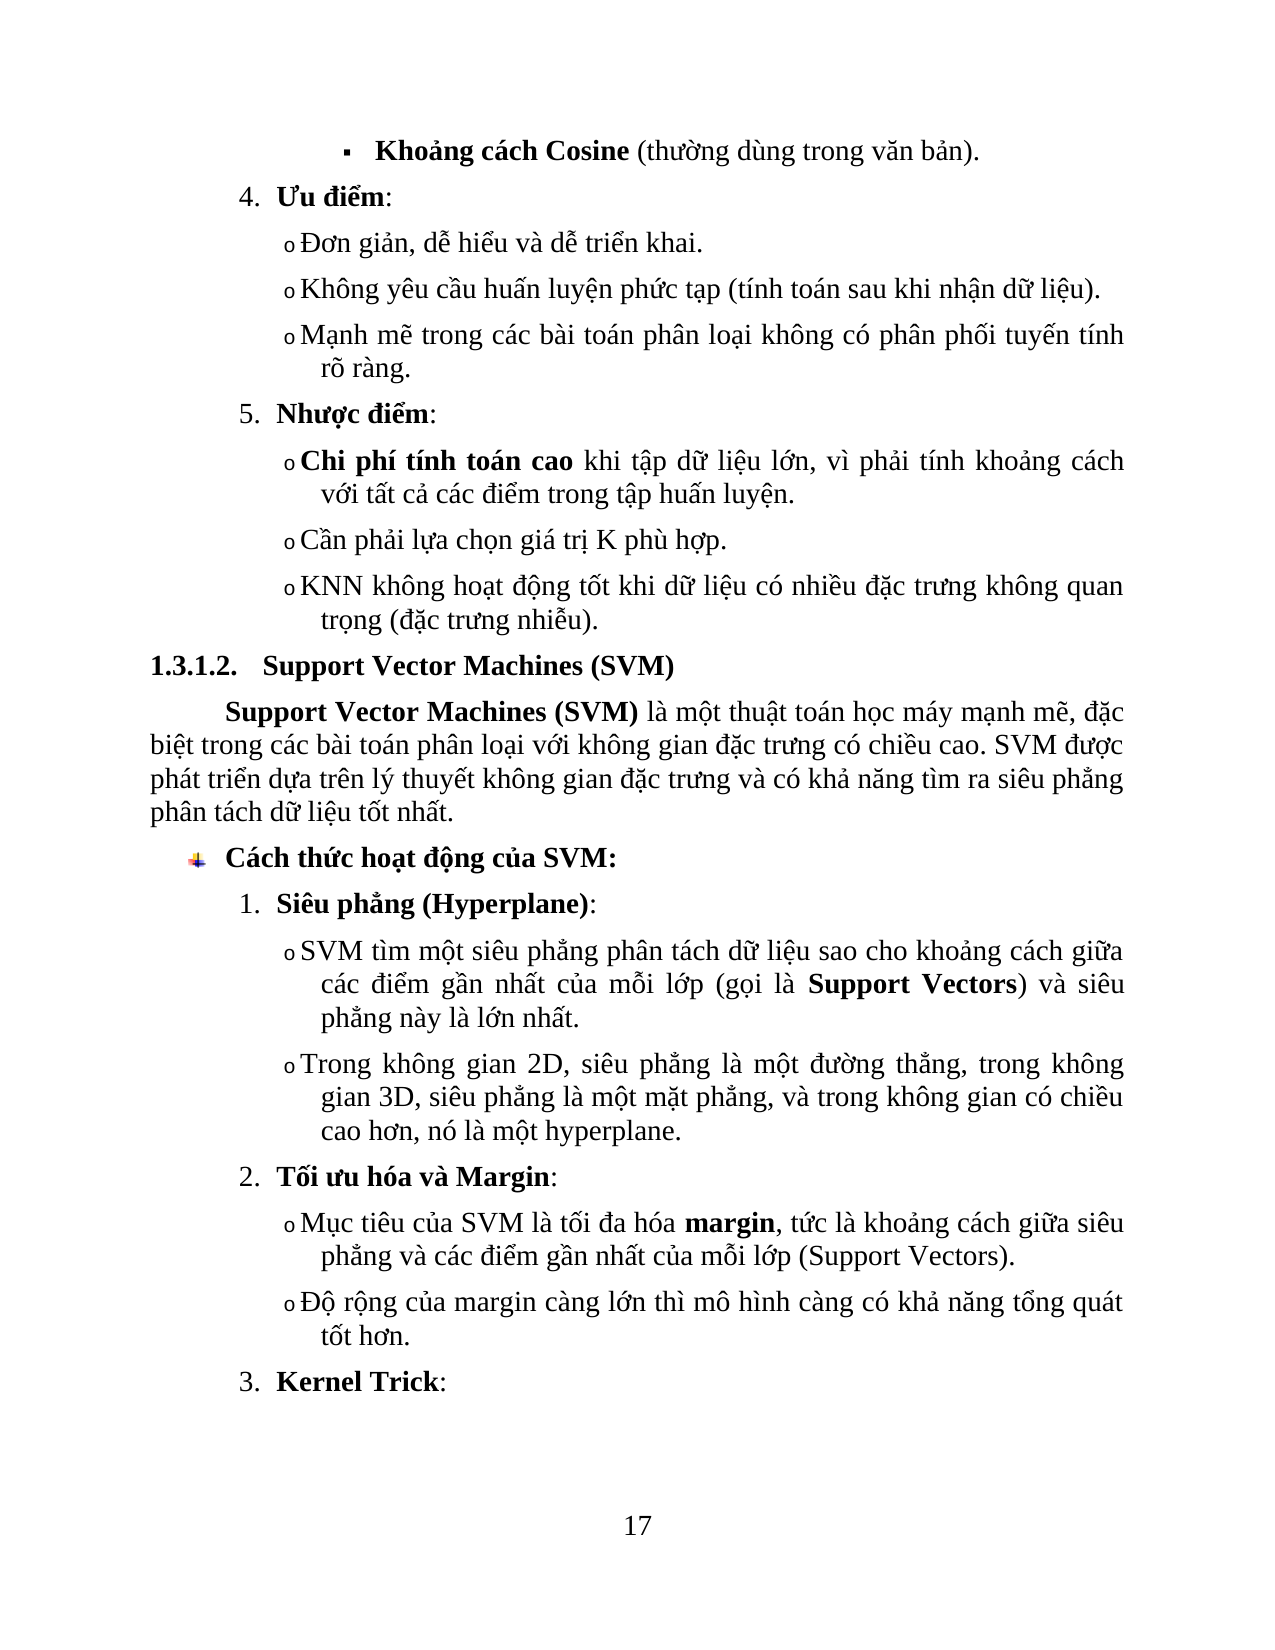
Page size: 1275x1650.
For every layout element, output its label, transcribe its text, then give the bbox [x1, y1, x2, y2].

list Trong không gian 2D, siêu phẳng là một đường thẳng, trong không gian 3D, siêu phẳng là một mặt phẳng, và trong không gian có chiều cao hơn, nó là một hyperplane. [283, 1046, 1125, 1146]
list Cách thức hoạt động của SVM: [187, 841, 1125, 874]
list KNN không hoạt động tốt khi dữ liệu có nhiều đặc trưng không quan trọng (đặc trưng nhiễu). [283, 568, 1125, 635]
list SVM tìm một siêu phẳng phân tách dữ liệu sao cho khoảng cách giữa các điểm gần nhất của mỗi lớp (gọi là Support Vectors) và siêu phẳng này là lớn nhất. [283, 933, 1125, 1033]
list Nhược điểm: [239, 397, 1125, 430]
picture [188, 851, 206, 868]
text Support Vector Machines (SVM) là một thuật toán học máy mạnh mẽ, đặc biệt trong các bài toán phân loại với không gian đặc trưng có chiều cao. SVM được phát triển dựa trên lý thuyết không gian đặc trưng và có khả năng tìm ra siêu phẳng phân tách dữ liệu tốt nhất. [150, 694, 1125, 828]
list Tối ưu hóa và Margin: [239, 1159, 1125, 1192]
list Cần phải lựa chọn giá trị K phù hợp. [283, 522, 1125, 556]
list Kernel Trick: [239, 1364, 1125, 1398]
list Khoảng cách Cosine (thường dùng trong văn bản). [342, 133, 1125, 166]
list Chi phí tính toán cao khi tập dữ liệu lớn, vì phải tính khoảng cách với tất cả các điểm trong tập huấn luyện. [283, 443, 1125, 510]
list Ưu điểm: [239, 179, 1125, 212]
list Mạnh mẽ trong các bài toán phân loại không có phân phối tuyến tính rõ ràng. [283, 317, 1125, 384]
list Mục tiêu của SVM là tối đa hóa margin, tức là khoảng cách giữa siêu phẳng và các điểm gần nhất của mỗi lớp (Support Vectors). [283, 1205, 1125, 1272]
subtitle Support Vector Machines (SVM) [150, 648, 1125, 681]
list Không yêu cầu huấn luyện phức tạp (tính toán sau khi nhận dữ liệu). [283, 271, 1125, 304]
list Siêu phẳng (Hyperplane): [239, 887, 1125, 920]
list Đơn giản, dễ hiểu và dễ triển khai. [283, 225, 1125, 258]
list Độ rộng của margin càng lớn thì mô hình càng có khả năng tổng quát tốt hơn. [283, 1284, 1125, 1352]
